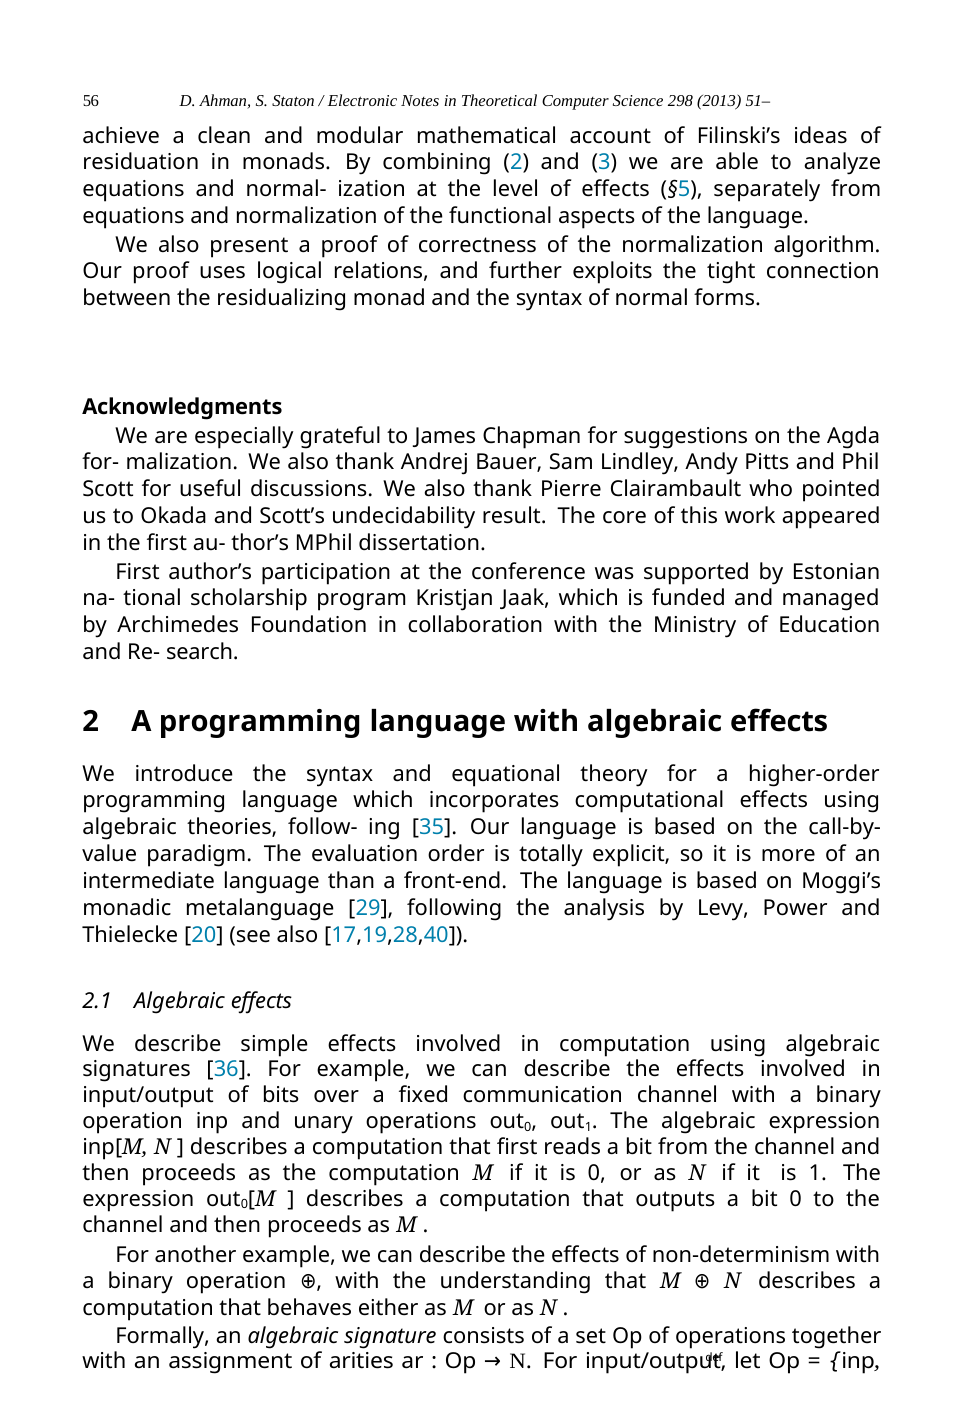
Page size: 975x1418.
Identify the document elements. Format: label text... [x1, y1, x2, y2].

text achieve a clean and modular mathematical account of Filinski’s ideas of residuation in monads. By combining (2) and (3) we are able to analyze equations and normal- ization at the level of effects (§5), separately from equations and normalization of the functional aspects of the language. [82, 122, 881, 230]
text First author’s participation at the conference was supported by Estonian na- tional scholarship program Kristjan Jaak, which is funded and managed by Archimedes Foundation in collaboration with the Ministry of Education and Re- search. [82, 558, 881, 666]
list Algebraic effects [82, 985, 912, 1015]
subtitle Acknowledgments [82, 390, 912, 421]
text We are especially grateful to James Chapman for suggestions on the Agda for- malization. We also thank Andrej Bauer, Sam Lindley, Andy Pitts and Phil Scott for useful discussions. We also thank Pierre Clairambault who pointed us to Okada and Scott’s undecidability result. The core of this work appeared in the first au- thor’s MPhil dissertation. [82, 422, 881, 557]
text For another example, we can describe the effects of non-determinism with a binary operation ⊕, with the understanding that M ⊕ N describes a computation that behaves either as M or as N . [82, 1241, 881, 1321]
text We describe simple effects involved in computation using algebraic signatures [36]. For example, we can describe the effects involved in input/output of bits over a fixed communication channel with a binary operation inp and unary operations out0, out1. The algebraic expression inp[M, N ] describes a computation that first reads a bit from the channel and then proceeds as the computation M if it is 0, or as N if it is 1. The expression out0[M ] describes a computation that outputs a bit 0 to the channel and then proceeds as M . [82, 1031, 881, 1238]
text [82, 1323, 881, 1374]
text We introduce the syntax and equational theory for a higher-order programming language which incorporates computational effects using algebraic theories, follow- ing [35]. Our language is based on the call-by-value paradigm. The evaluation order is totally explicit, so it is more of an intermediate language than a front-end. The language is based on Moggi’s monadic metalanguage [29], following the analysis by Levy, Power and Thielecke [20] (see also [17,19,28,40]). [82, 761, 881, 948]
text We also present a proof of correctness of the normalization algorithm. Our proof uses logical relations, and further exploits the tight connection between the residualizing monad and the syntax of normal forms. [82, 231, 881, 312]
subtitle A programming language with algebraic effects [82, 701, 912, 740]
